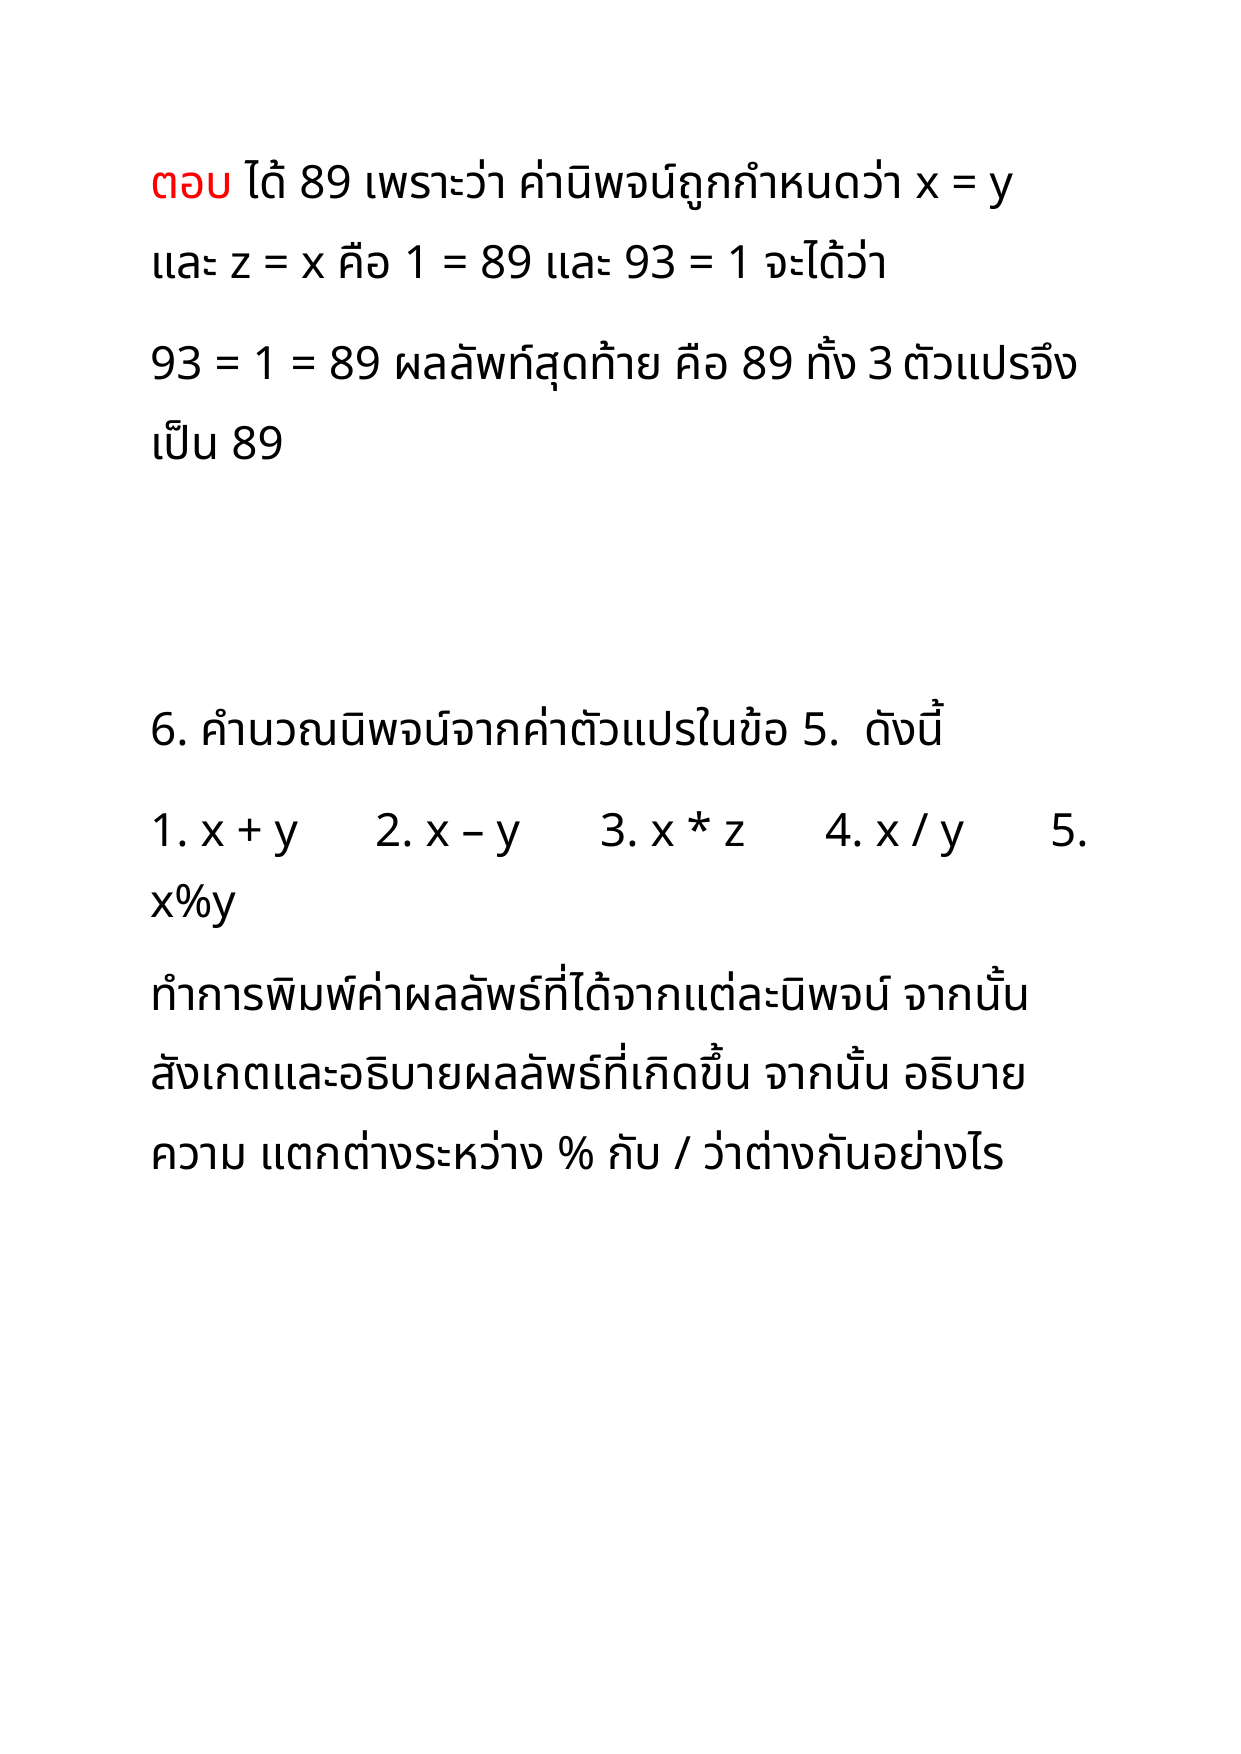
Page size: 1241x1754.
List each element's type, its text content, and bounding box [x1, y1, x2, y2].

text ทําการพิมพ์ค่าผลลัพธ์ที่ได้จากแต่ละนิพจน์ จากนั้นสังเกตและอธิบายผลลัพธ์ที่เกิดขึ้น จากนั้น อธิบายความ แตกต่างระหว่าง % กับ / ว่าต่างกันอย่างไร [150, 961, 1090, 1190]
text 93 = 1 = 89 ผลลัพท์สุดท้าย คือ 89 ทั้ง3ตัวแปรจึงเป็น 89 [150, 331, 1090, 480]
text ตอบ ได้ 89 เพราะว่า ค่านิพจน์ถูกกำหนดว่า x = y และ z = x คือ 1 = 89 และ 93 = 1 จะได้ว่า [150, 150, 1090, 299]
text 1. x + y 2. x – y 3. x * z 4. x / y 5. x%y [150, 797, 1090, 931]
text 6. คํานวณนิพจน์จากค่าตัวแปรในข้อ 5. ดังนี้ [150, 696, 1090, 766]
